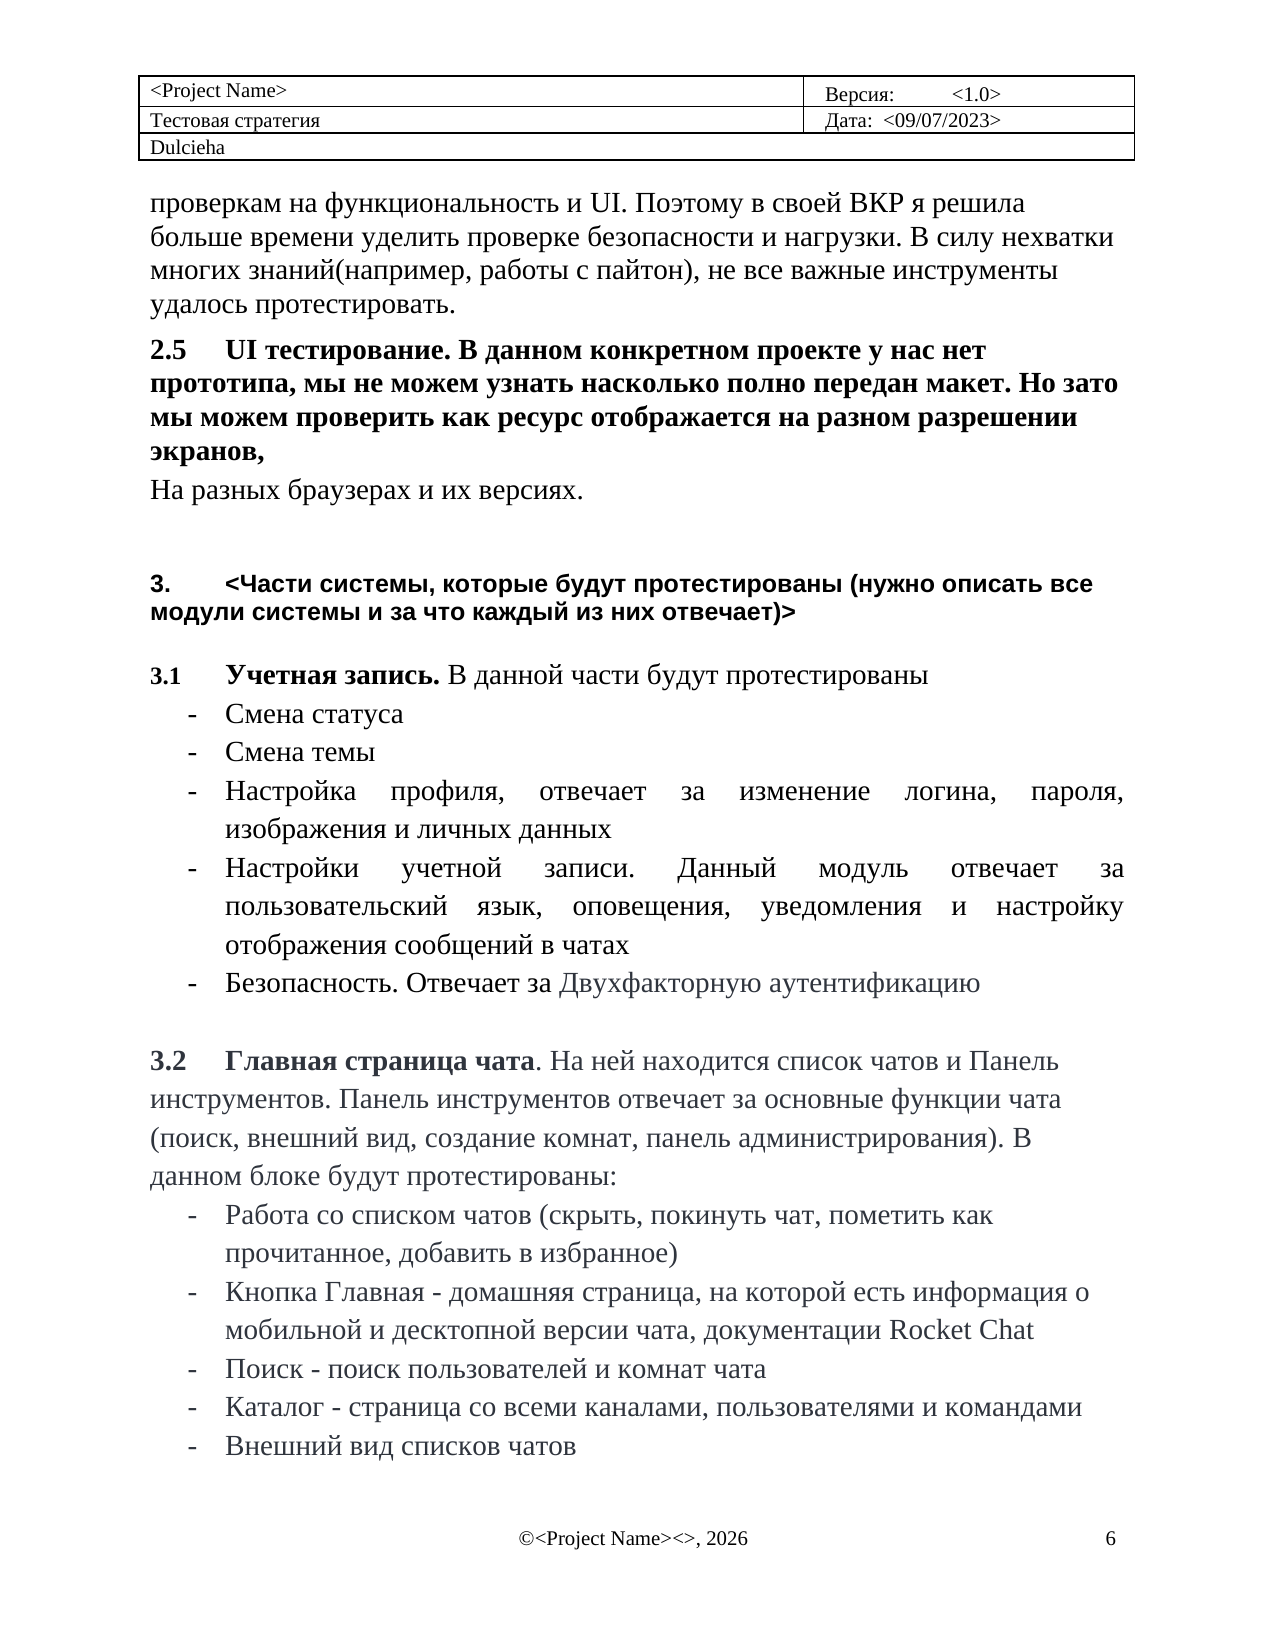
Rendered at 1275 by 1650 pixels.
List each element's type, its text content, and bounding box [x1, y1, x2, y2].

list Смена темы [187, 734, 1125, 768]
text 3.1 Учетная запись. В данной части будут протестированы [150, 657, 1125, 691]
list Настройка профиля, отвечает за изменение логина, пароля, изображения и личных данных [187, 773, 1125, 845]
list Настройки учетной записи. Данный модуль отвечает за пользовательский язык, оповещения, уведомления и настройку отображения сообщений в чатах [187, 850, 1125, 961]
subtitle <Части системы, которые будут протестированы (нужно описать все модули системы и за что каждый из них отвечает)> [150, 568, 1125, 626]
list Поиск - поиск пользователей и комнат чата [187, 1351, 1125, 1384]
text 3.2 Главная страница чата. На ней находится список чатов и Панель инструментов. Панель инструментов отвечает за основные функции чата (поиск, внешний вид, создание комнат, панель администрирования). В данном блоке будут протестированы: [150, 1043, 1125, 1192]
list Работа со списком чатов (скрыть, покинуть чат, пометить как прочитанное, добавить в избранное) [187, 1197, 1125, 1269]
text На разных браузерах и их версиях. [150, 472, 1125, 506]
list Каталог - страница со всеми каналами, пользователями и командами [187, 1389, 1125, 1423]
list Внешний вид списков чатов [187, 1428, 1125, 1462]
list Смена статуса [187, 696, 1125, 729]
list Безопасность. Отвечает за Двухфакторную аутентификацию [187, 966, 1125, 999]
list Кнопка Главная - домашняя страница, на которой есть информация о мобильной и десктопной версии чата, документации Rocket Chat [187, 1274, 1125, 1346]
subtitle UI тестирование. В данном конкретном проекте у нас нет прототипа, мы не можем узнать насколько полно передан макет. Но зато мы можем проверить как ресурс отображается на разном разрешении экранов, [150, 332, 1125, 466]
